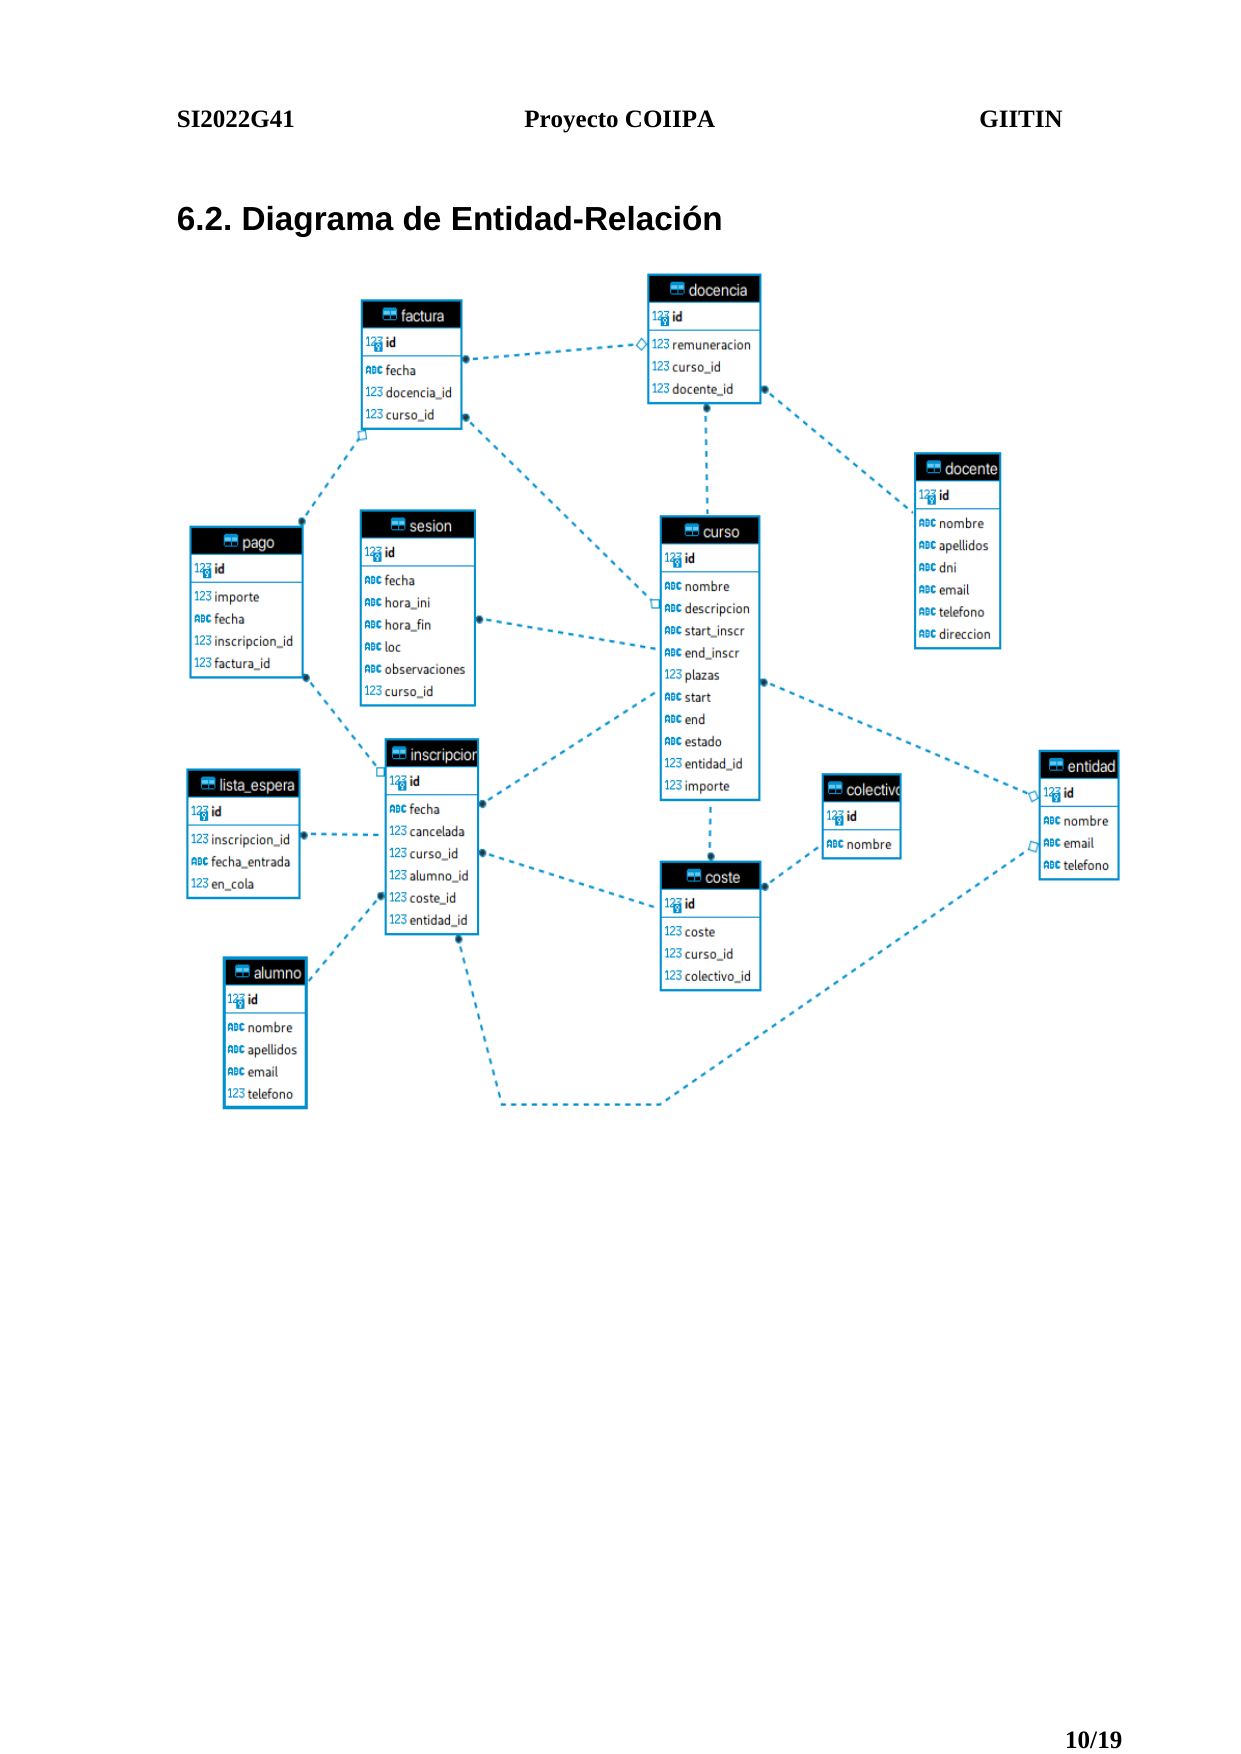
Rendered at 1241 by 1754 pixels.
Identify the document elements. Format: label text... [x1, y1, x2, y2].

subtitle 6.2. Diagrama de Entidad-Relación [177, 199, 1122, 238]
picture [176, 262, 1130, 1121]
